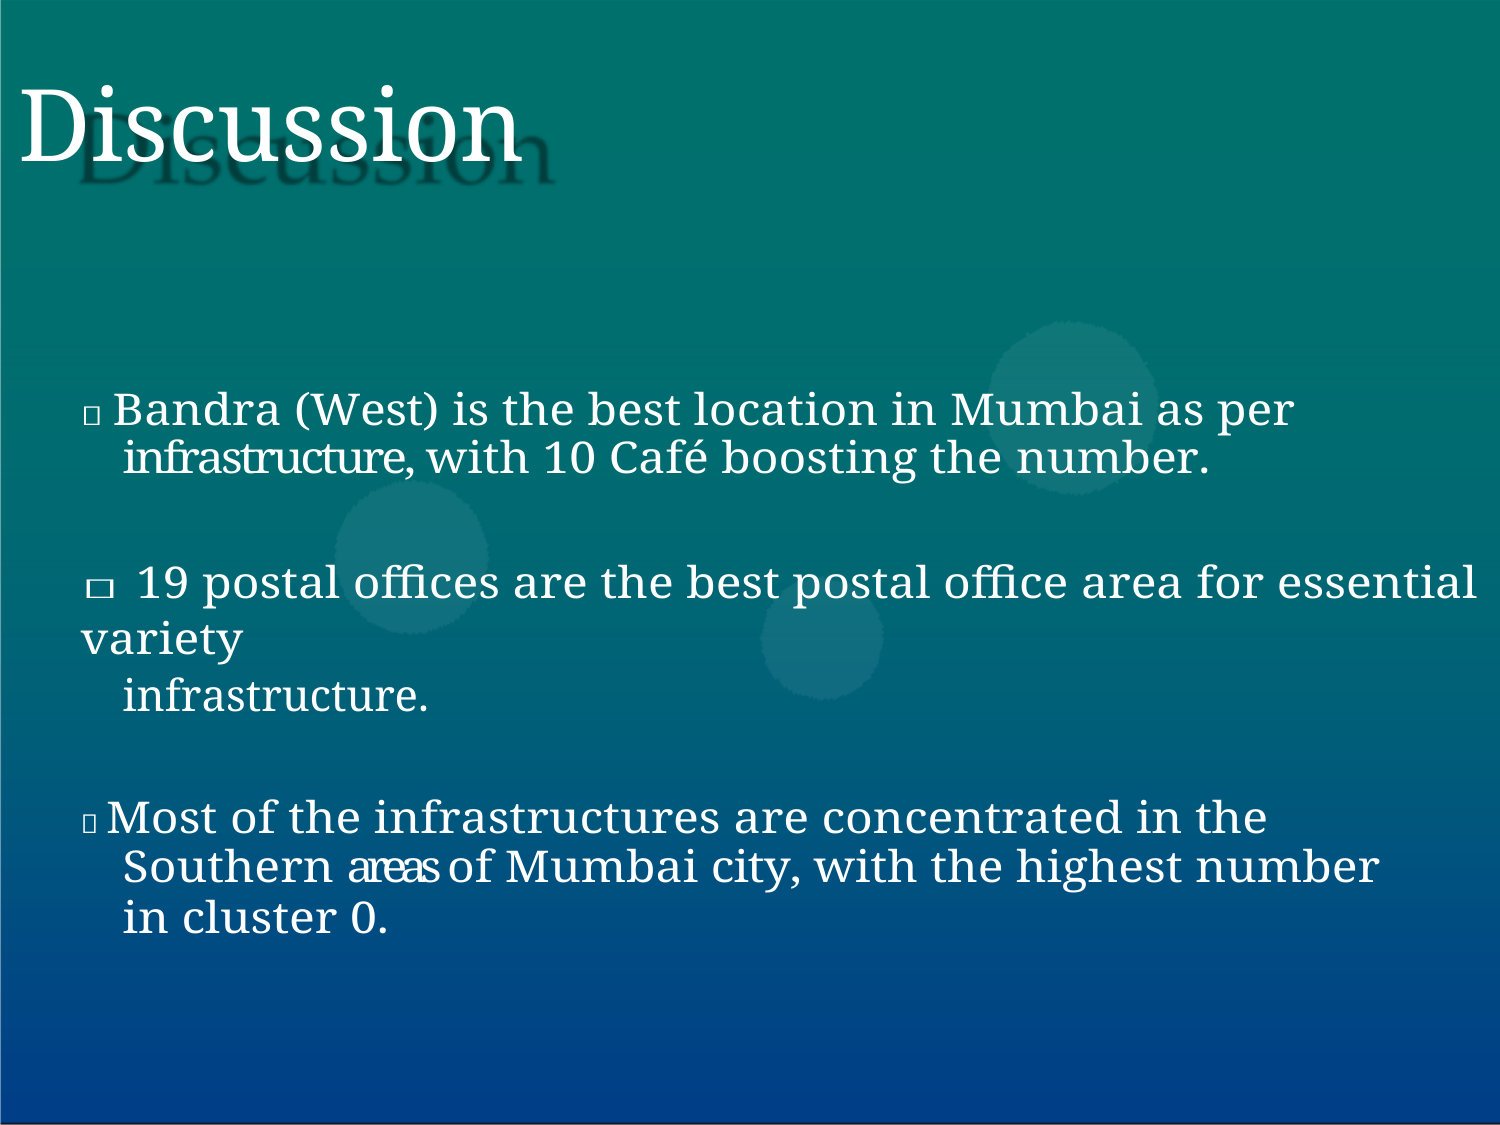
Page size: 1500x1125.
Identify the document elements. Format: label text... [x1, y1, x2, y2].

text infrastructure. [122, 666, 1500, 722]
picture [0, 855, 1500, 1125]
text  Bandra (West) is the best location in Mumbai as per infrastructure, with 10 Café boosting the number. [80, 384, 1500, 487]
text  Most of the infrastructures are concentrated in the Southern areas of Mumbai city, with the highest number in cluster 0. [80, 793, 1425, 947]
picture [0, 0, 1500, 662]
text  19 postal offices are the best postal office area for essential variety [80, 553, 1500, 666]
